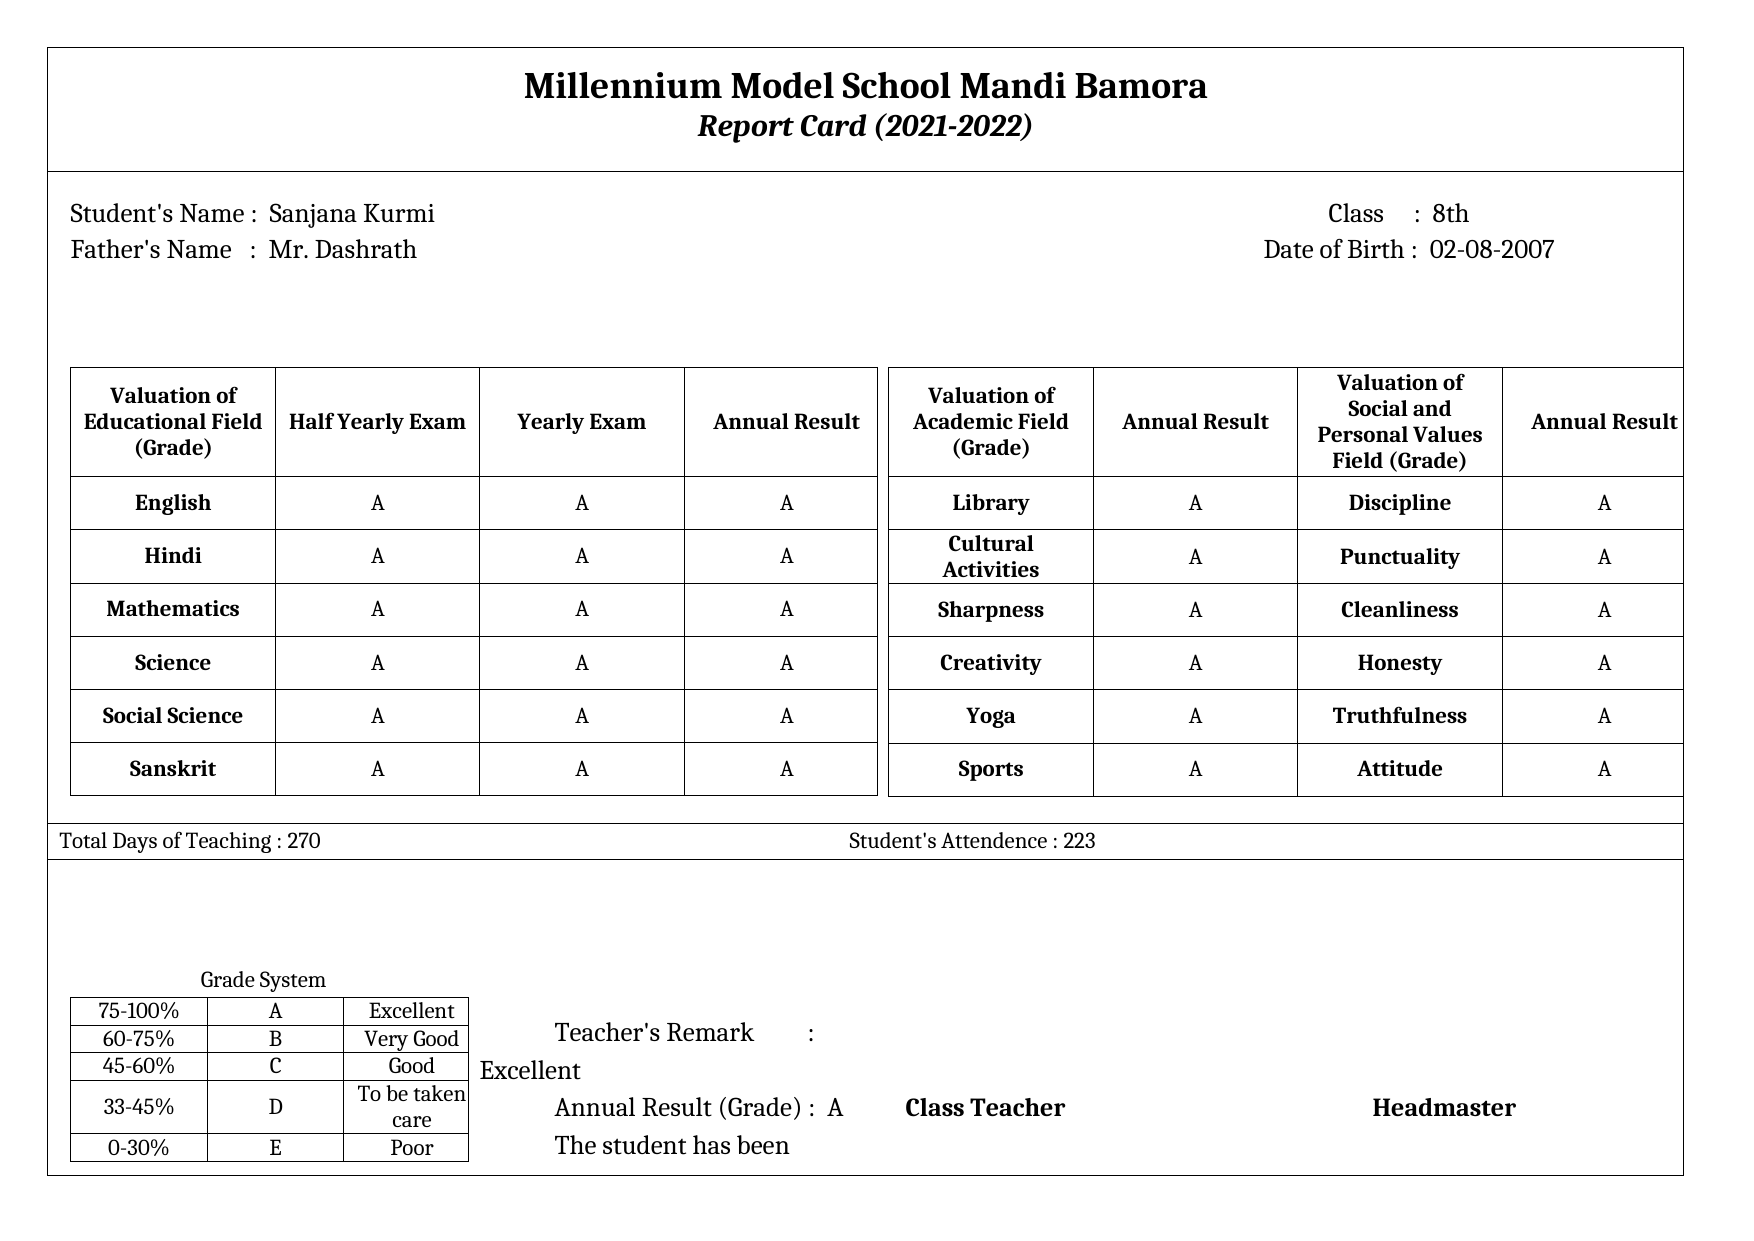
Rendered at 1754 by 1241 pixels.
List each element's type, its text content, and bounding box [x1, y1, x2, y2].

table_header Millennium Model School Mandi Bamora Report Card (2021-2022) [48, 48, 1683, 171]
table_cell [48, 860, 1683, 1174]
table_cell [48, 172, 1683, 823]
table_cell [48, 824, 1683, 859]
